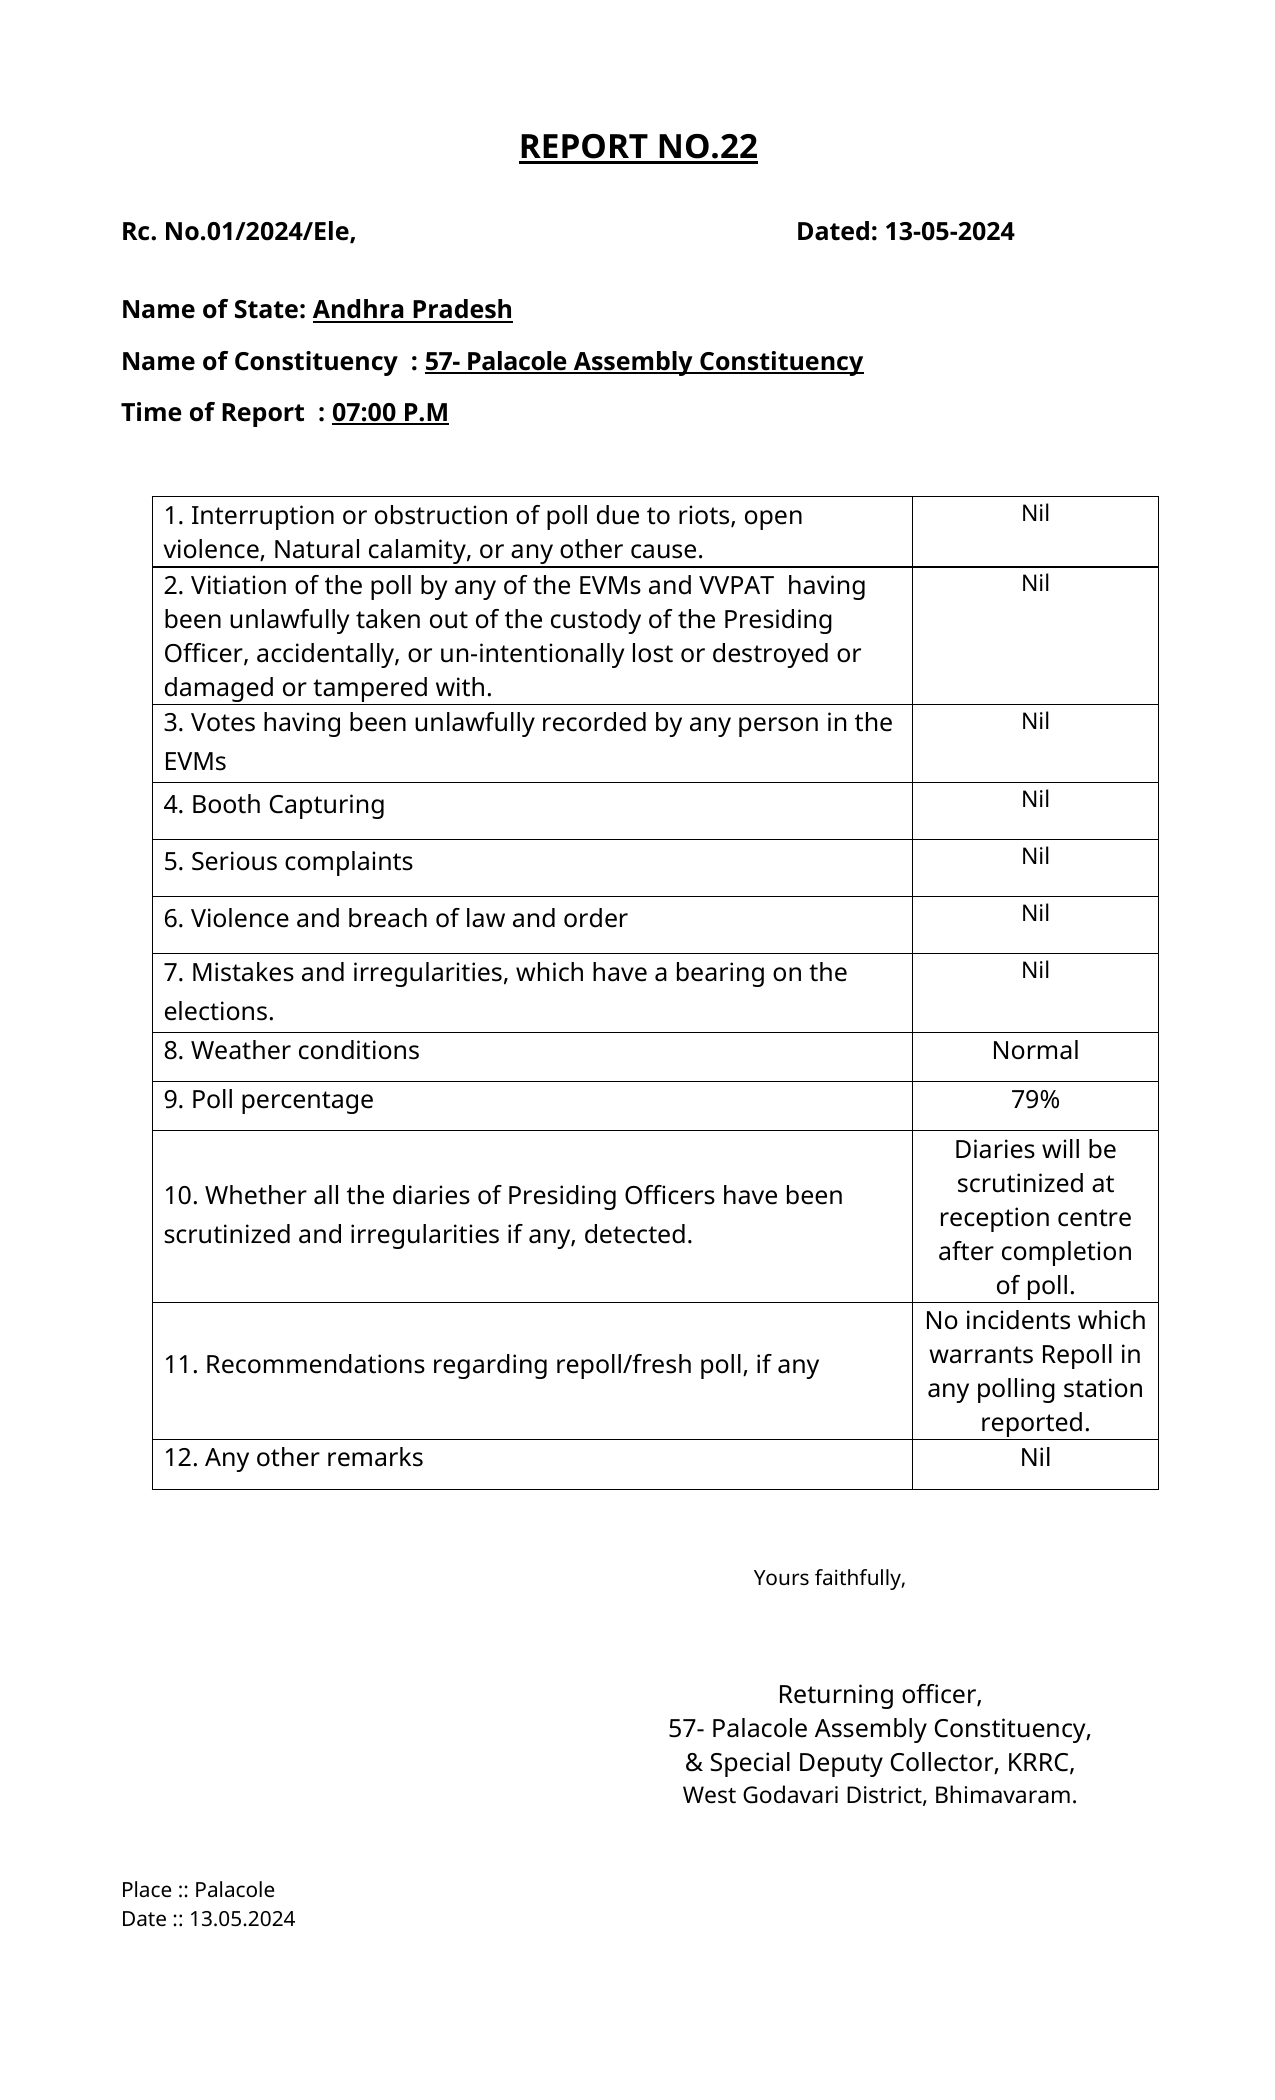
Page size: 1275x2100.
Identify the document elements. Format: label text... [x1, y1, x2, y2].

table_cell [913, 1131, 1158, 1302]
text West Godavari District, Bhimavaram. [571, 1779, 1189, 1810]
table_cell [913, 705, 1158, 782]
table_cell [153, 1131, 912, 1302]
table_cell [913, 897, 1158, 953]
text Yours faithfully, [721, 1563, 1189, 1591]
text REPORT NO.22 [121, 123, 1156, 168]
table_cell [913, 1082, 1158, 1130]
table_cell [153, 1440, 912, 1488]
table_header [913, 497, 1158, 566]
text 57- Palacole Assembly Constituency, [571, 1711, 1189, 1744]
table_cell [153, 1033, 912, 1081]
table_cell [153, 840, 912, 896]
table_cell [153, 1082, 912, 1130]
text Name of State: Andhra Pradesh [121, 292, 1109, 326]
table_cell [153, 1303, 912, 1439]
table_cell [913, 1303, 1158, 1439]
text Rc. No.01/2024/Ele, Dated: 13-05-2024 [121, 214, 1189, 248]
text Returning officer, [571, 1676, 1189, 1711]
text Date :: 13.05.2024 [121, 1904, 1189, 1932]
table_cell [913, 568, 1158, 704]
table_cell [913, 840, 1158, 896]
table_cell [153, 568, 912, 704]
text Name of Constituency : 57- Palacole Assembly Constituency [121, 343, 1109, 377]
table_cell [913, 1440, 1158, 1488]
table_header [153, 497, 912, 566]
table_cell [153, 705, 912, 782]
text Time of Report : 07:00 P.M [121, 394, 1109, 428]
text & Special Deputy Collector, KRRC, [571, 1744, 1189, 1779]
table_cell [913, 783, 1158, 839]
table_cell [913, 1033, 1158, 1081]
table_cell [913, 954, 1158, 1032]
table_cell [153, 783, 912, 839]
text Place :: Palacole [121, 1875, 1189, 1904]
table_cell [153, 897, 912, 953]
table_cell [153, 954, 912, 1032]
